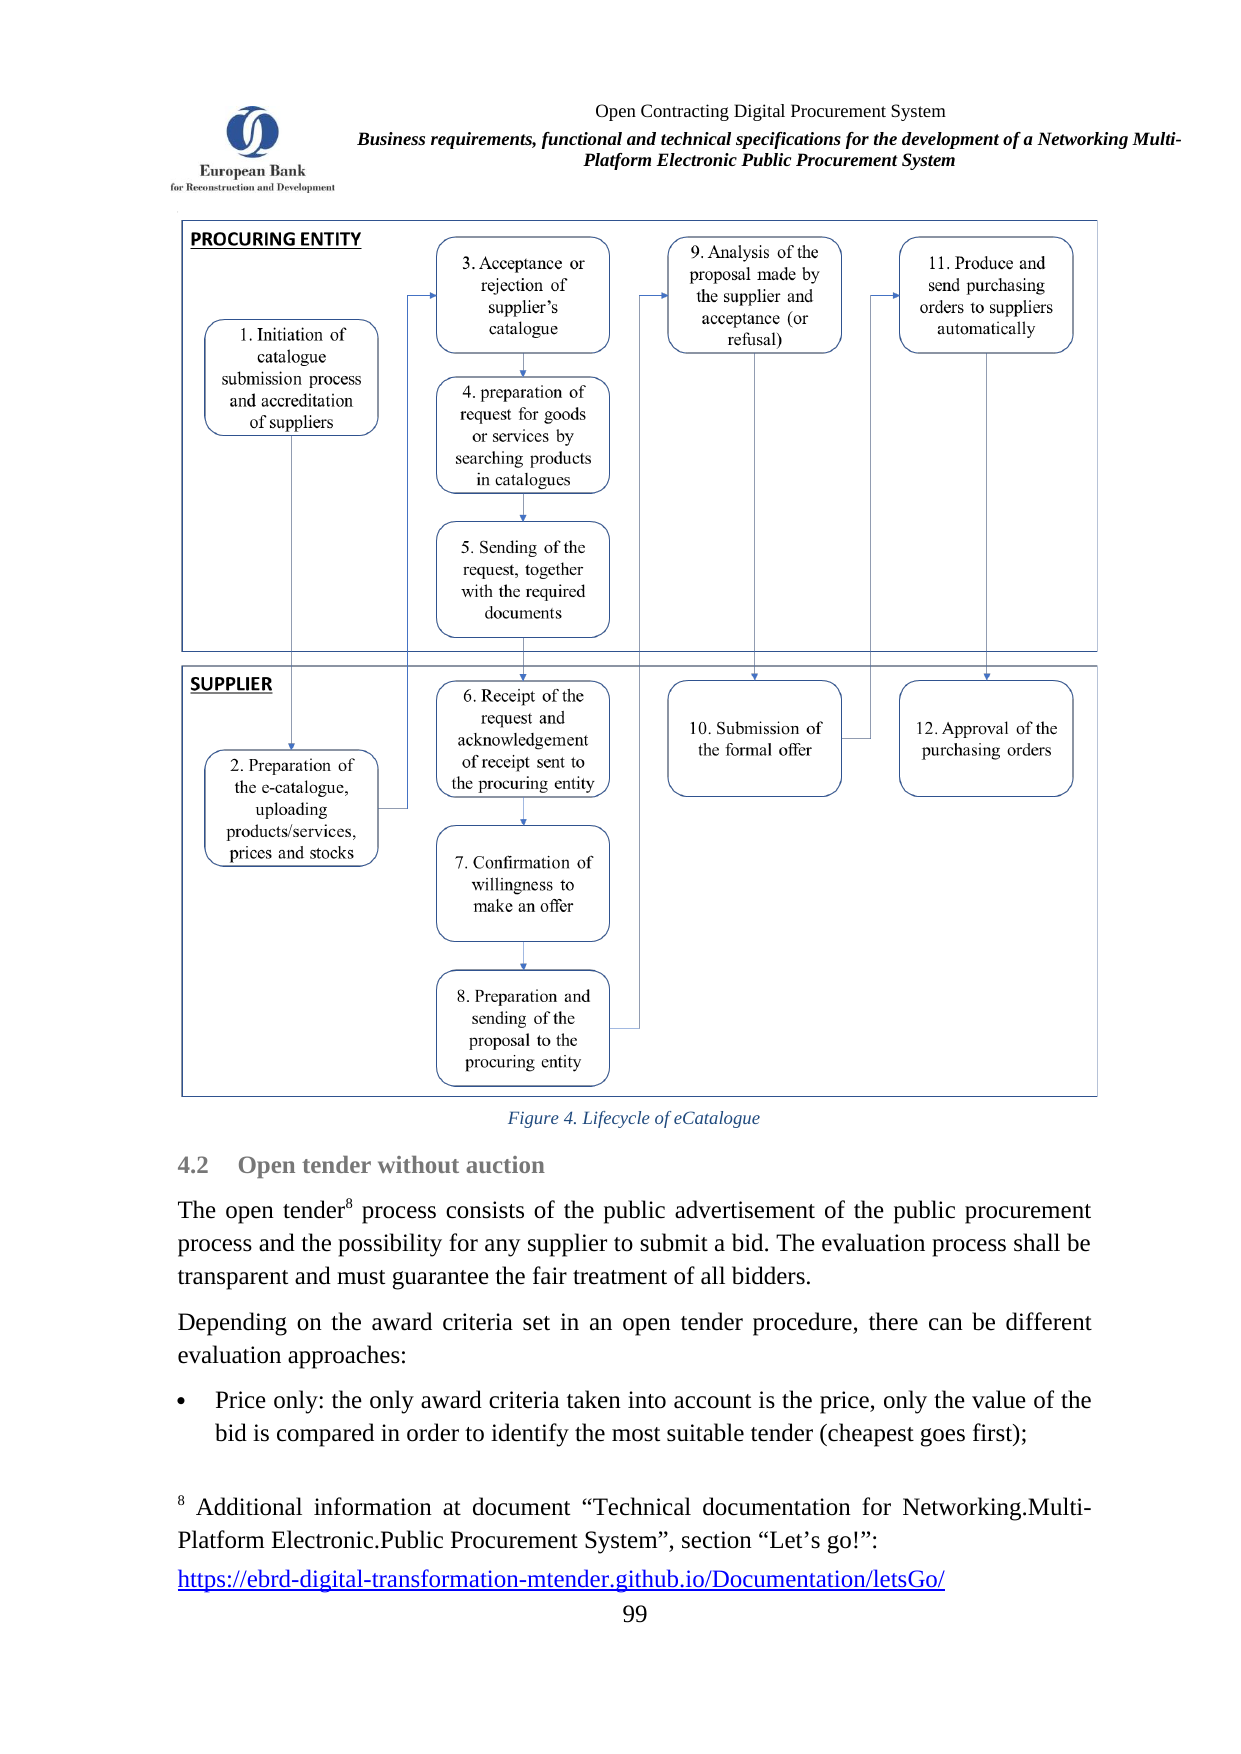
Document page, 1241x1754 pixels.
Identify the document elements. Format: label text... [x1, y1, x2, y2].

picture [177, 219, 1098, 1097]
text Price only: the only award criteria taken into account is the price, only the value of the bid is compared in order to identify the most suitable tender (cheapest goes first); [177, 1385, 1092, 1447]
text Depending on the award criteria set in an open tender procedure, there can be different evaluation approaches: [177, 1307, 1092, 1368]
picture [170, 106, 335, 193]
subtitle Open tender without auction [177, 1150, 1092, 1178]
text The open tender process consists of the public advertisement of the public procurement process and the possibility for any supplier to submit a bid. The evaluation process shall be transparent and must guarantee the fair treatment of all bidders. [177, 1195, 1092, 1290]
